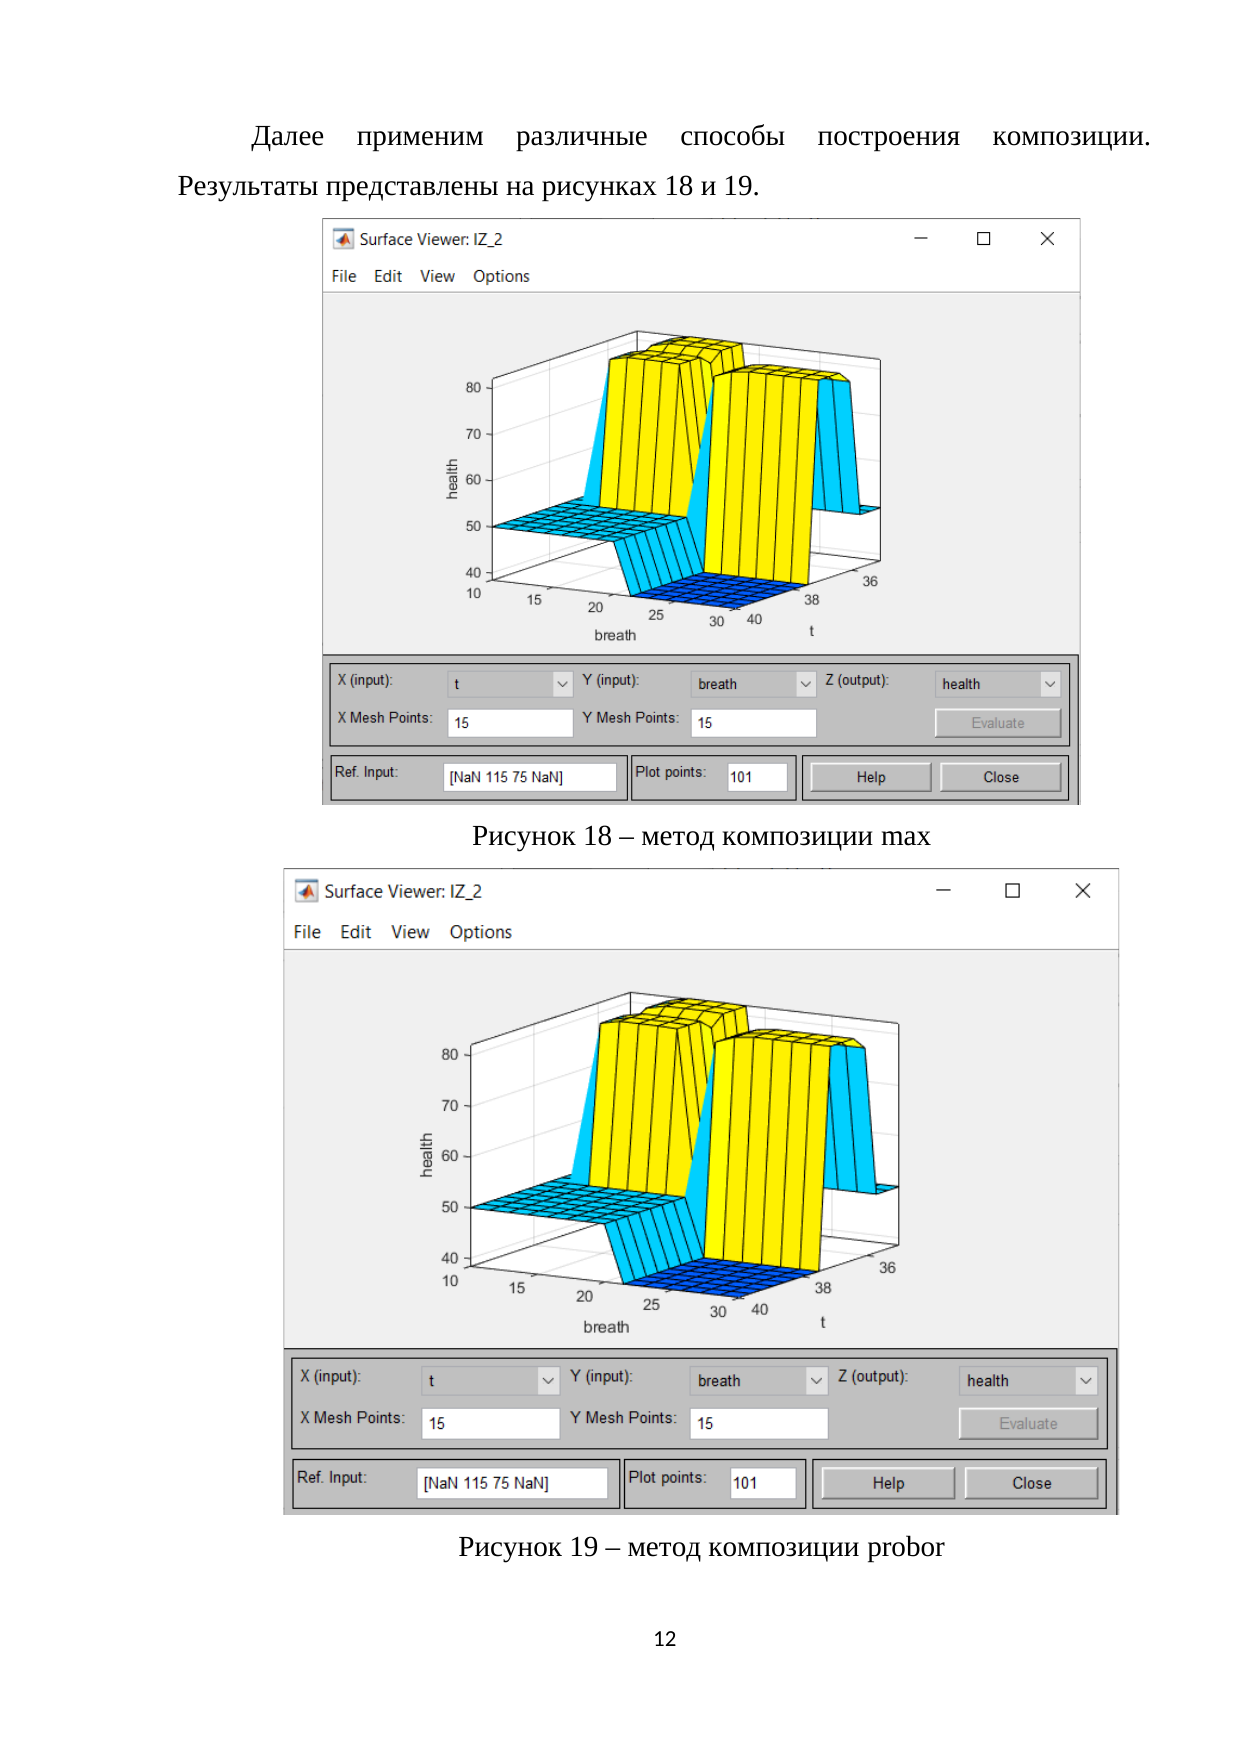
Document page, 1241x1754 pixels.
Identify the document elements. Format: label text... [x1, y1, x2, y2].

text Рисунок 18 – метод композиции max [177, 818, 1152, 852]
text Далее применим различные способы построения композиции. Результаты представлены на рисунках 18 и 19. [177, 118, 1152, 202]
text Рисунок 19 – метод композиции probor [177, 1529, 1152, 1562]
picture [283, 868, 1120, 1515]
picture [322, 218, 1081, 805]
